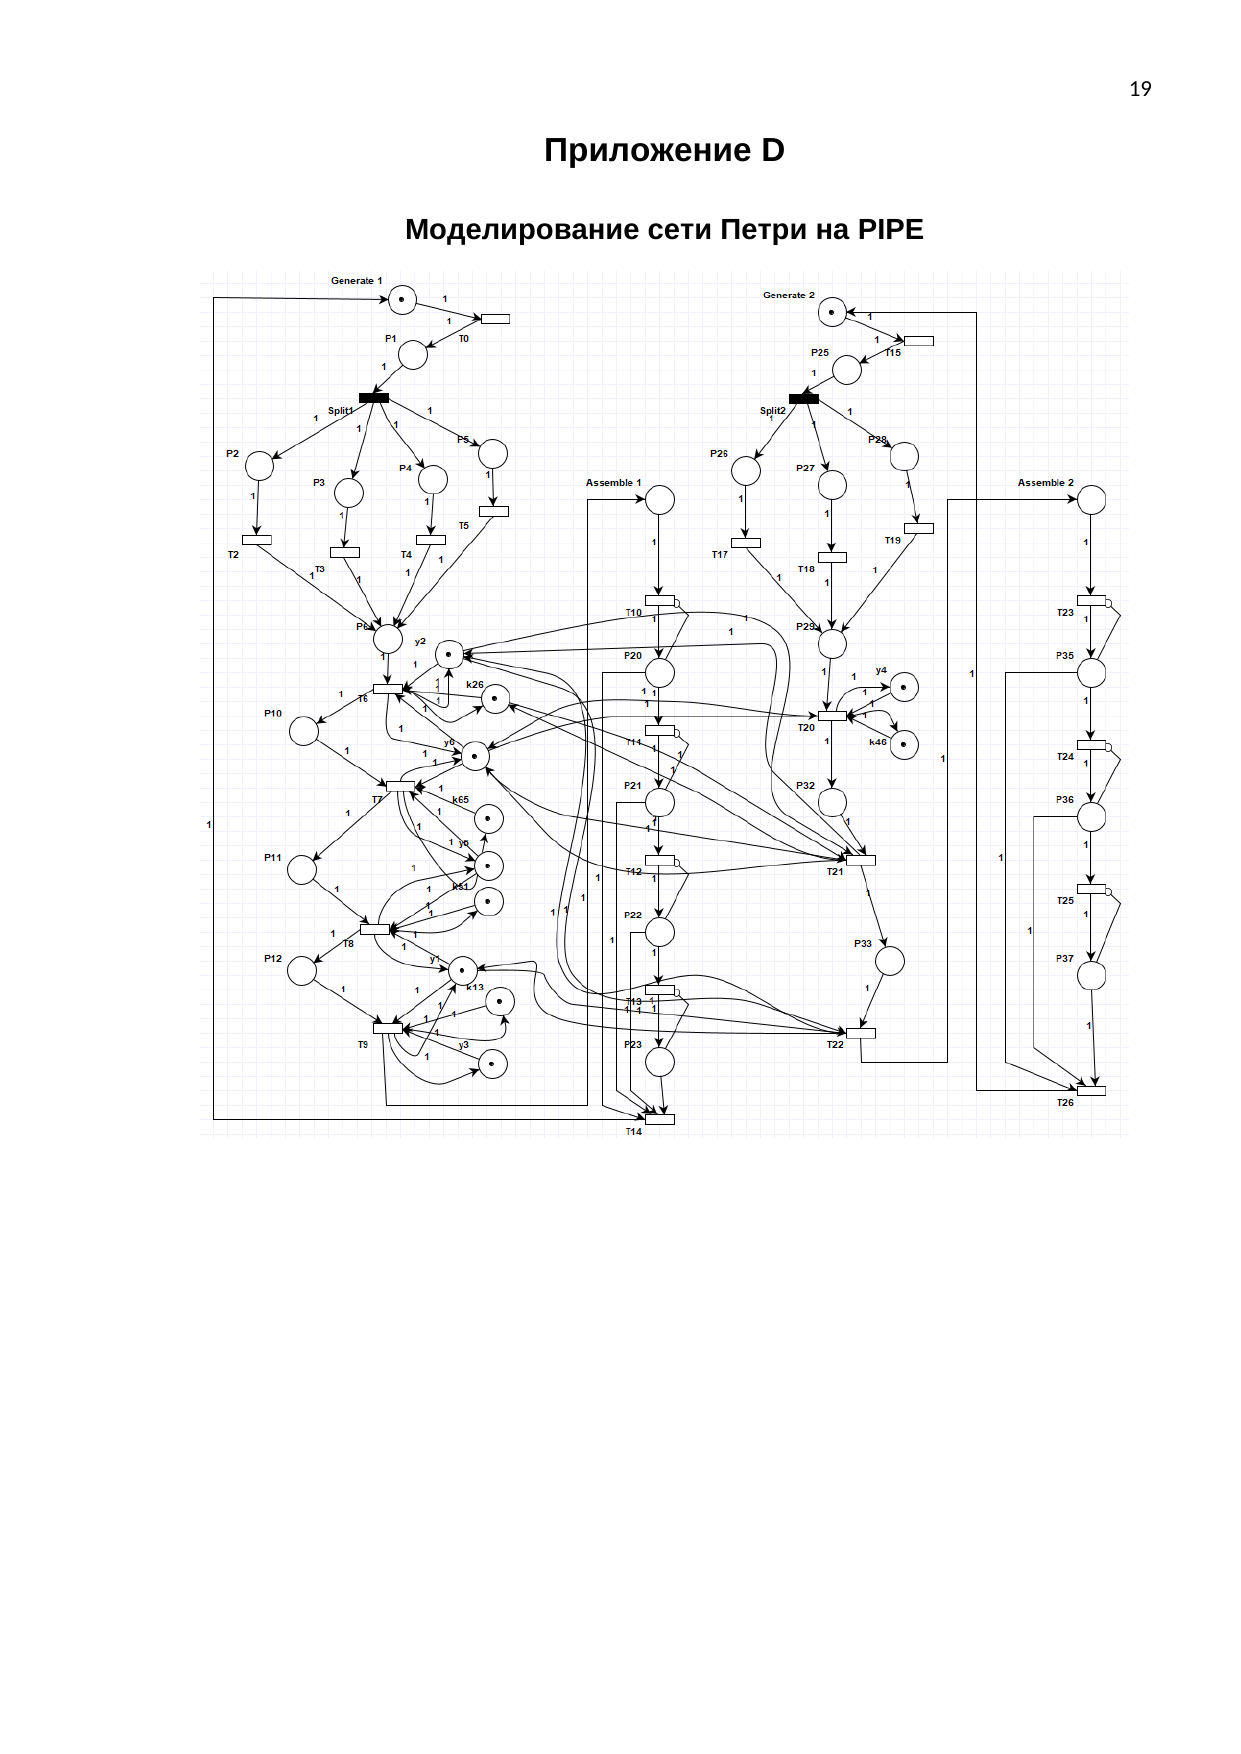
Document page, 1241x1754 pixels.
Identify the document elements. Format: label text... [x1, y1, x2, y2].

picture [200, 271, 1129, 1138]
subtitle Приложение D [177, 130, 1152, 168]
text Моделирование сети Петри на PIPE [177, 212, 1152, 246]
